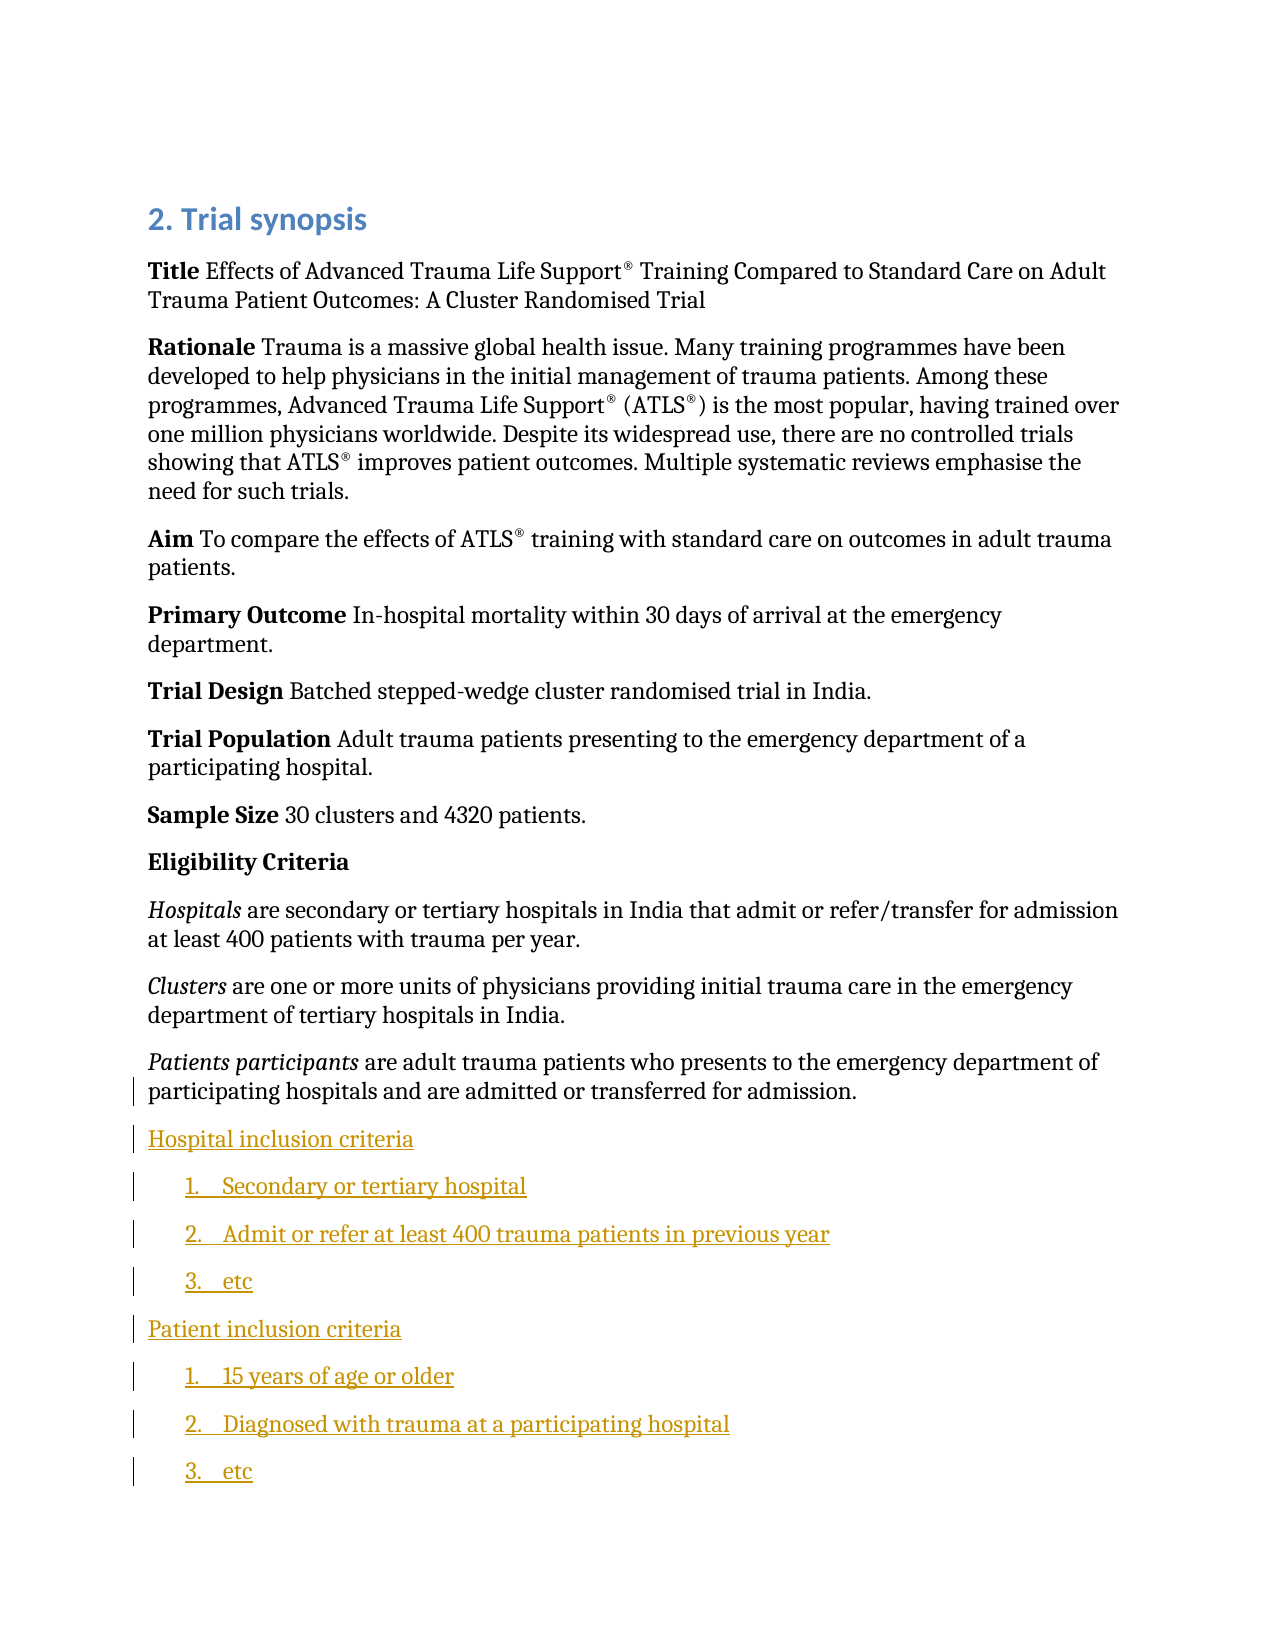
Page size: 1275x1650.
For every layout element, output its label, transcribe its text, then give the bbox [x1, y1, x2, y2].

text Trial Population Adult trauma patients presenting to the emergency department of a participating hospital. [148, 724, 1127, 782]
text Eligibility Criteria [148, 848, 1127, 877]
text Primary Outcome In-hospital mortality within 30 days of arrival at the emergency department. [148, 601, 1127, 658]
text Trial Design Batched stepped-wedge cluster randomised trial in India. [148, 677, 1127, 706]
text Rationale Trauma is a massive global health issue. Many training programmes have been developed to help physicians in the initial management of trauma patients. Among these programmes, Advanced Trauma Life Support® (ATLS®) is the most popular, having trained over one million physicians worldwide. Despite its widespread use, there are no controlled trials showing that ATLS® improves patient outcomes. Multiple systematic reviews emphasise the need for such trials. [148, 333, 1127, 506]
text Aim To compare the effects of ATLS® training with standard care on outcomes in adult trauma patients. [148, 524, 1127, 582]
text Title Effects of Advanced Trauma Life Support® Training Compared to Standard Care on Adult Trauma Patient Outcomes: A Cluster Randomised Trial [148, 257, 1127, 314]
text Hospitals are secondary or tertiary hospitals in India that admit or refer/transfer for admission at least 400 patients with trauma per year. [148, 896, 1127, 953]
text Patients participants are adult trauma patients who presents to the emergency department of participating hospitals and are admitted or transferred for admission. [148, 1048, 1127, 1106]
text Clusters are one or more units of physicians providing initial trauma care in the emergency department of tertiary hospitals in India. [148, 972, 1127, 1029]
subtitle 2. Trial synopsis [148, 198, 1127, 238]
text Sample Size 30 clusters and 4320 patients. [148, 801, 1127, 829]
